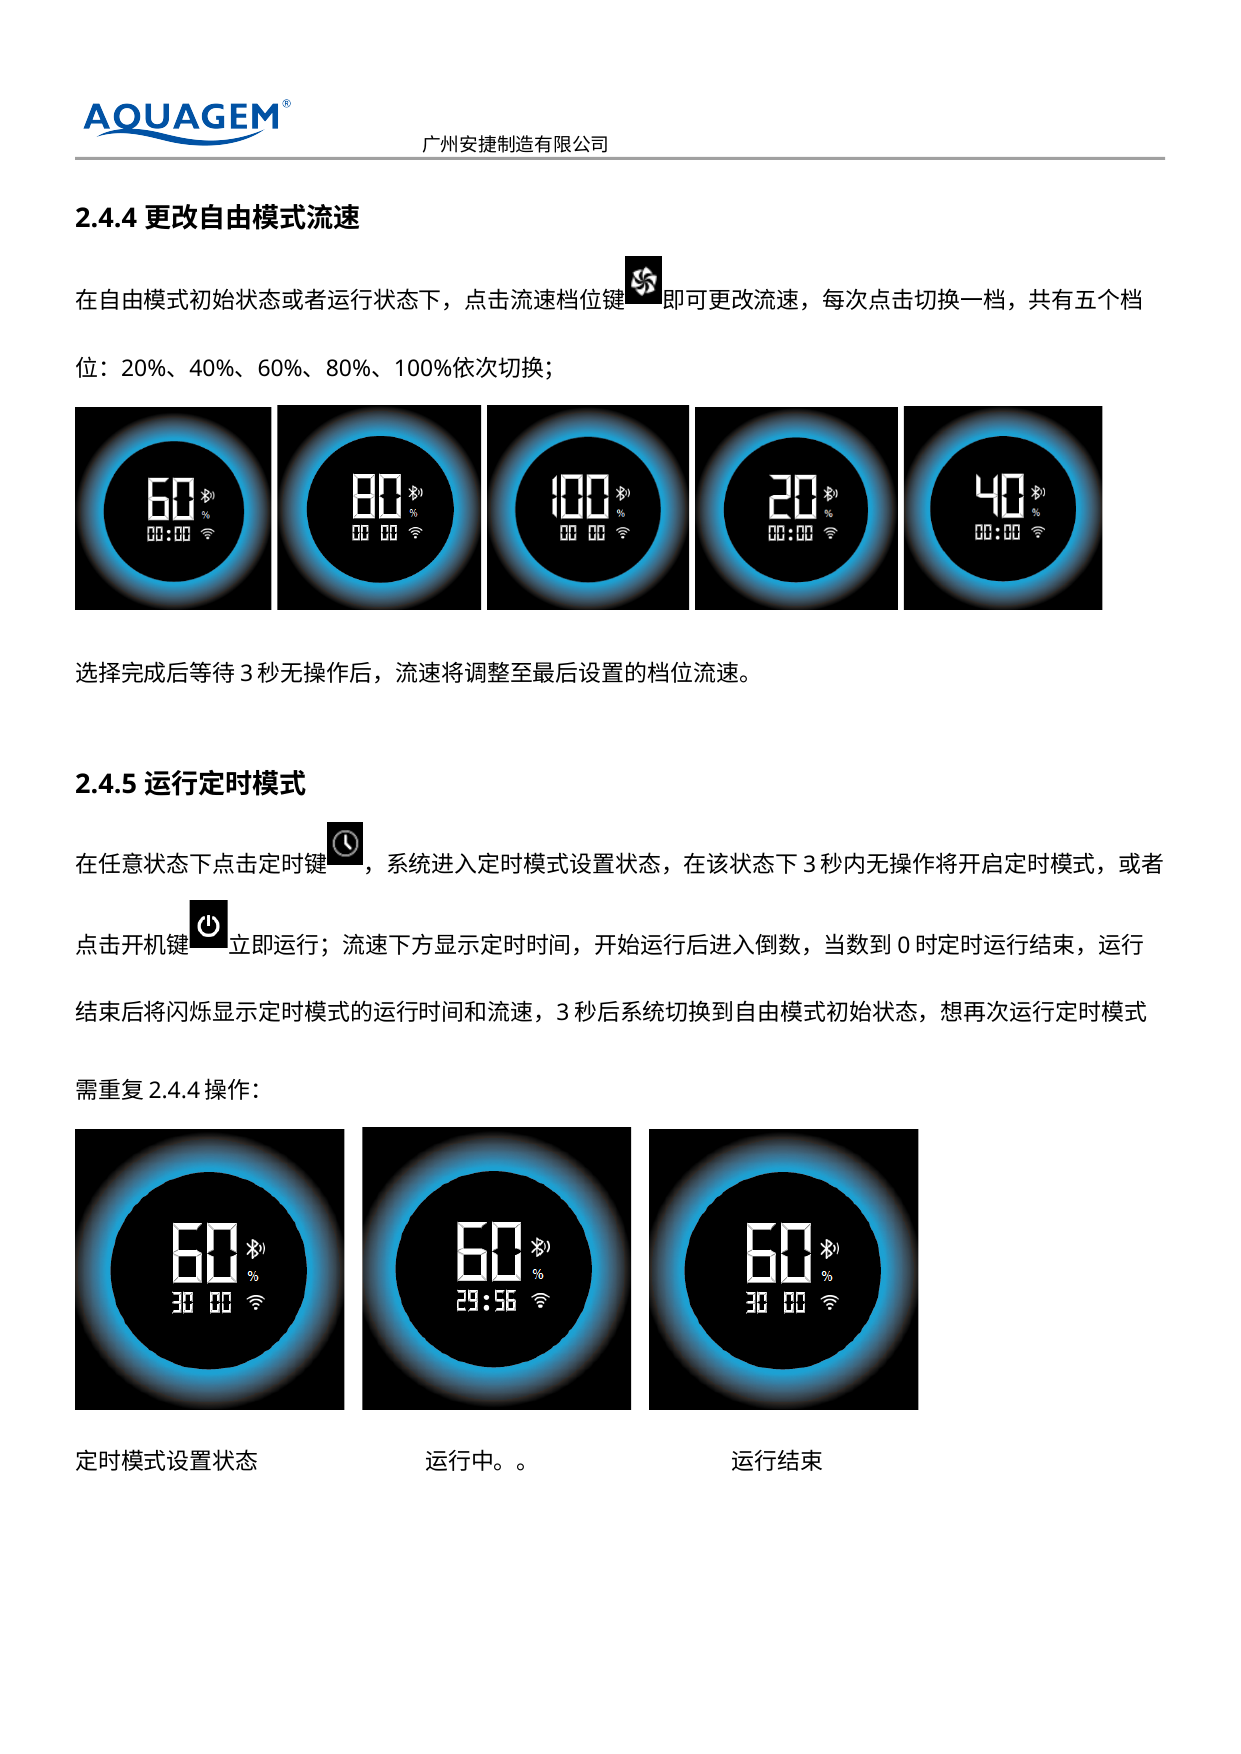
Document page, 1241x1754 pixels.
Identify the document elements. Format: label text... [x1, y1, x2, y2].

text 更改自由模式流速 [75, 183, 1165, 248]
text 选择完成后等待3秒无操作后，流速将调整至最后设置的档位流速。 [75, 639, 1165, 704]
text 在任意状态下点击定时键，系统进入定时模式设置状态，在该状态下3秒内无操作将开启定时模式，或者点击开机键立即运行；流速下方显示定时时间，开始运行后进入倒数，当数到0时定时运行结束，运行结束后将闪烁显示定时模式的运行时间和流速，3秒后系统切换到自由模式初始状态，想再次运行定时模式需重复2.4.4操作： [75, 822, 1165, 1121]
picture [487, 405, 690, 610]
picture [327, 822, 363, 865]
text 在自由模式初始状态或者运行状态下，点击流速档位键即可更改流速，每次点击切换一档，共有五个档位：20%、40%、60%、80%、100%依次切换； [75, 256, 1165, 399]
picture [362, 1127, 632, 1410]
picture [75, 88, 305, 152]
text 运行定时模式 [75, 750, 1165, 815]
picture [75, 1129, 345, 1410]
text 定时模式设置状态 运行中。。 运行结束 [75, 1427, 1165, 1492]
picture [189, 900, 228, 948]
picture [695, 407, 898, 610]
picture [903, 406, 1103, 610]
picture [75, 407, 272, 610]
picture [277, 405, 482, 610]
picture [625, 256, 662, 304]
picture [649, 1129, 919, 1410]
